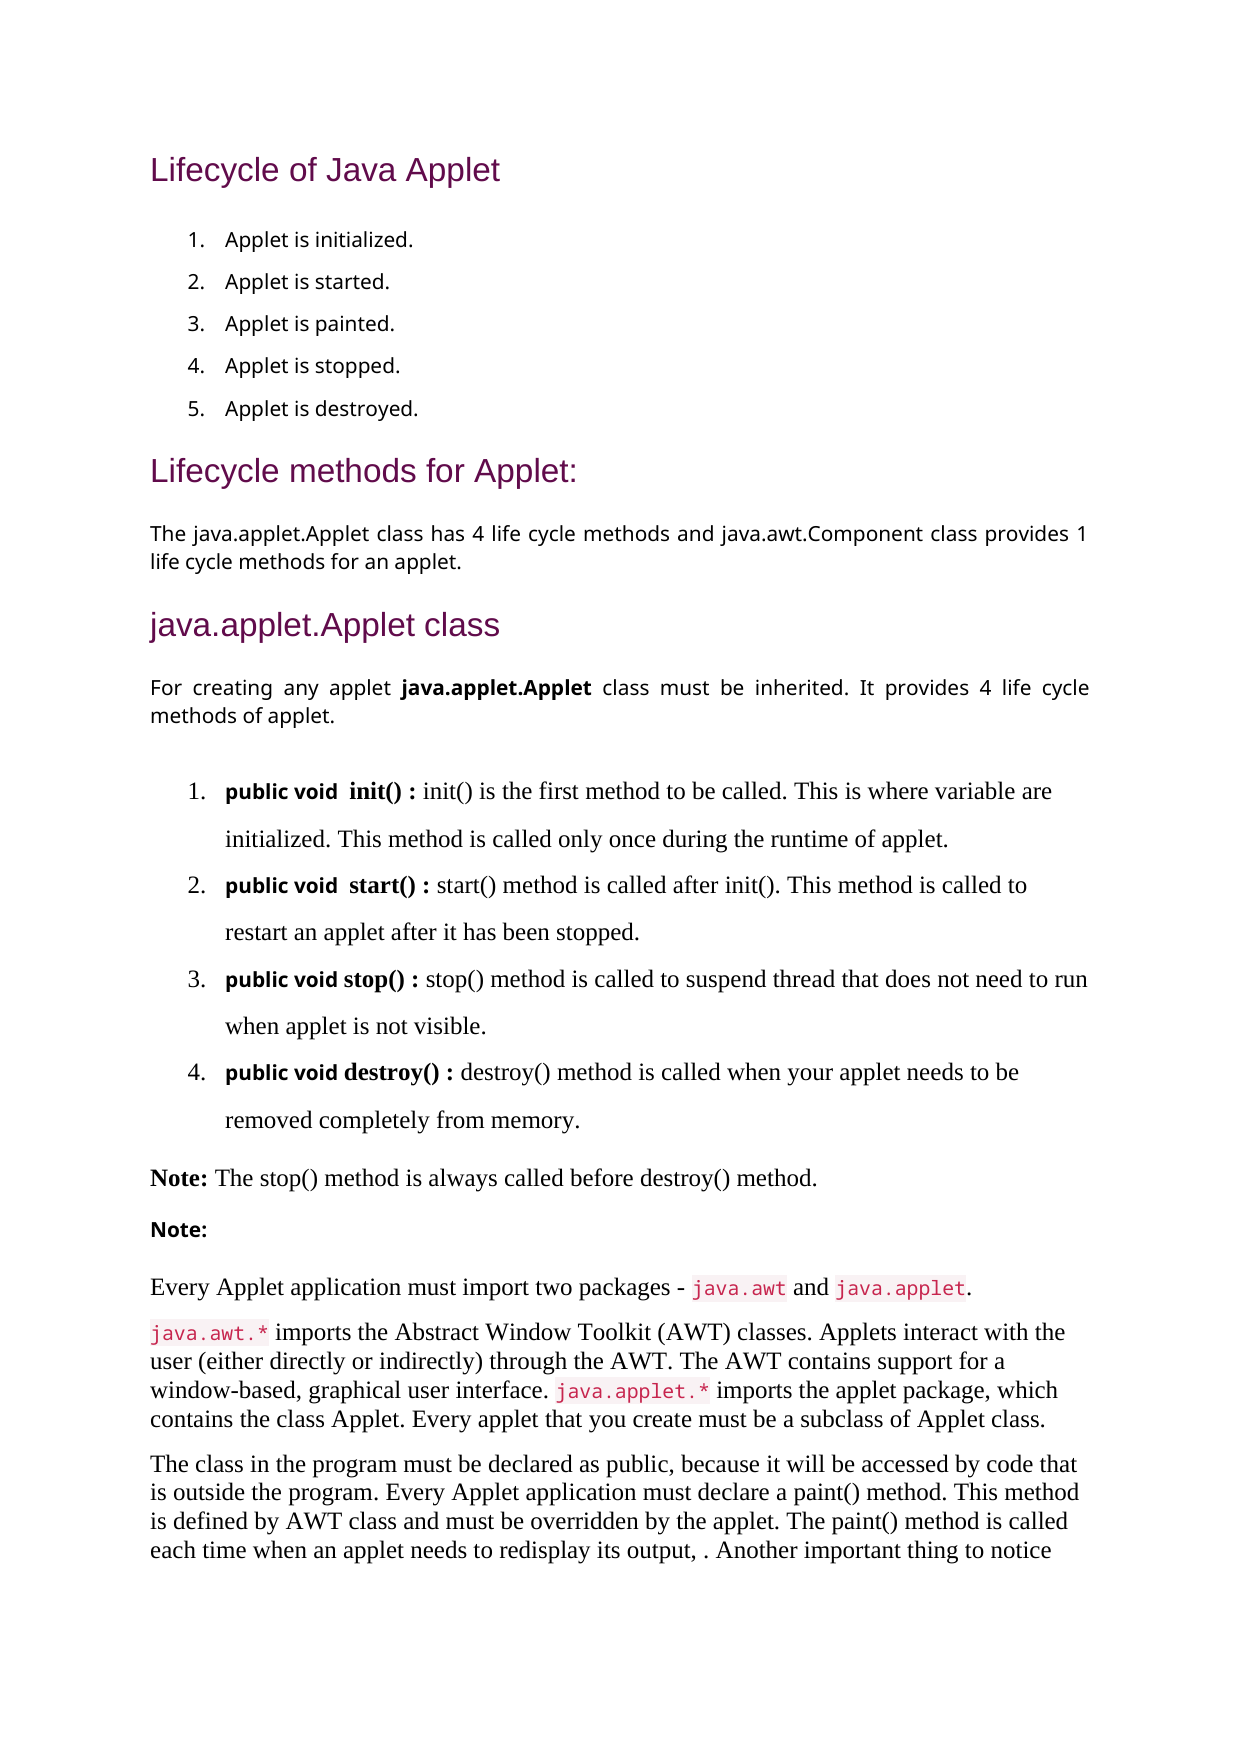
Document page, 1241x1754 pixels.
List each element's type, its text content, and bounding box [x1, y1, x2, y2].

text Every Applet application must import two packages - java.awt and java.applet. [150, 1272, 1090, 1302]
list public void init() : init() is the first method to be called. This is where variable are initialized. This method is called only once during the runtime of applet. [187, 759, 1090, 852]
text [150, 1449, 1090, 1564]
text Note: [150, 1207, 1090, 1243]
list Applet is stopped. [187, 344, 1090, 380]
text java.applet.Applet class [150, 605, 1090, 643]
text Lifecycle methods for Applet: [150, 451, 1090, 490]
list Applet is initialized. [187, 218, 1090, 253]
text Lifecycle of Java Applet [150, 150, 1090, 188]
list public void destroy() : destroy() method is called when your applet needs to be removed completely from memory. [187, 1040, 1090, 1134]
list public void start() : start() method is called after init(). This method is called to restart an applet after it has been stopped. [187, 852, 1090, 946]
list public void stop() : stop() method is called to suspend thread that does not need to run when applet is not visible. [187, 946, 1090, 1040]
text The java.applet.Applet class has 4 life cycle methods and java.awt.Component class provides 1 life cycle methods for an applet. [150, 519, 1090, 576]
text For creating any applet java.applet.Applet class must be inherited. It provides 4 life cycle methods of applet. [150, 673, 1090, 729]
text Note: The stop() method is always called before destroy() method. [150, 1163, 1090, 1192]
list Applet is painted. [187, 302, 1090, 338]
list Applet is destroyed. [187, 386, 1090, 422]
text java.awt.* imports the Abstract Window Toolkit (AWT) classes. Applets interact with the user (either directly or indirectly) through the AWT. The AWT contains support for a window-based, graphical user interface. java.applet.* imports the applet package, which contains the class Applet. Every applet that you create must be a subclass of Applet class. [150, 1317, 1090, 1433]
list Applet is started. [187, 260, 1090, 296]
